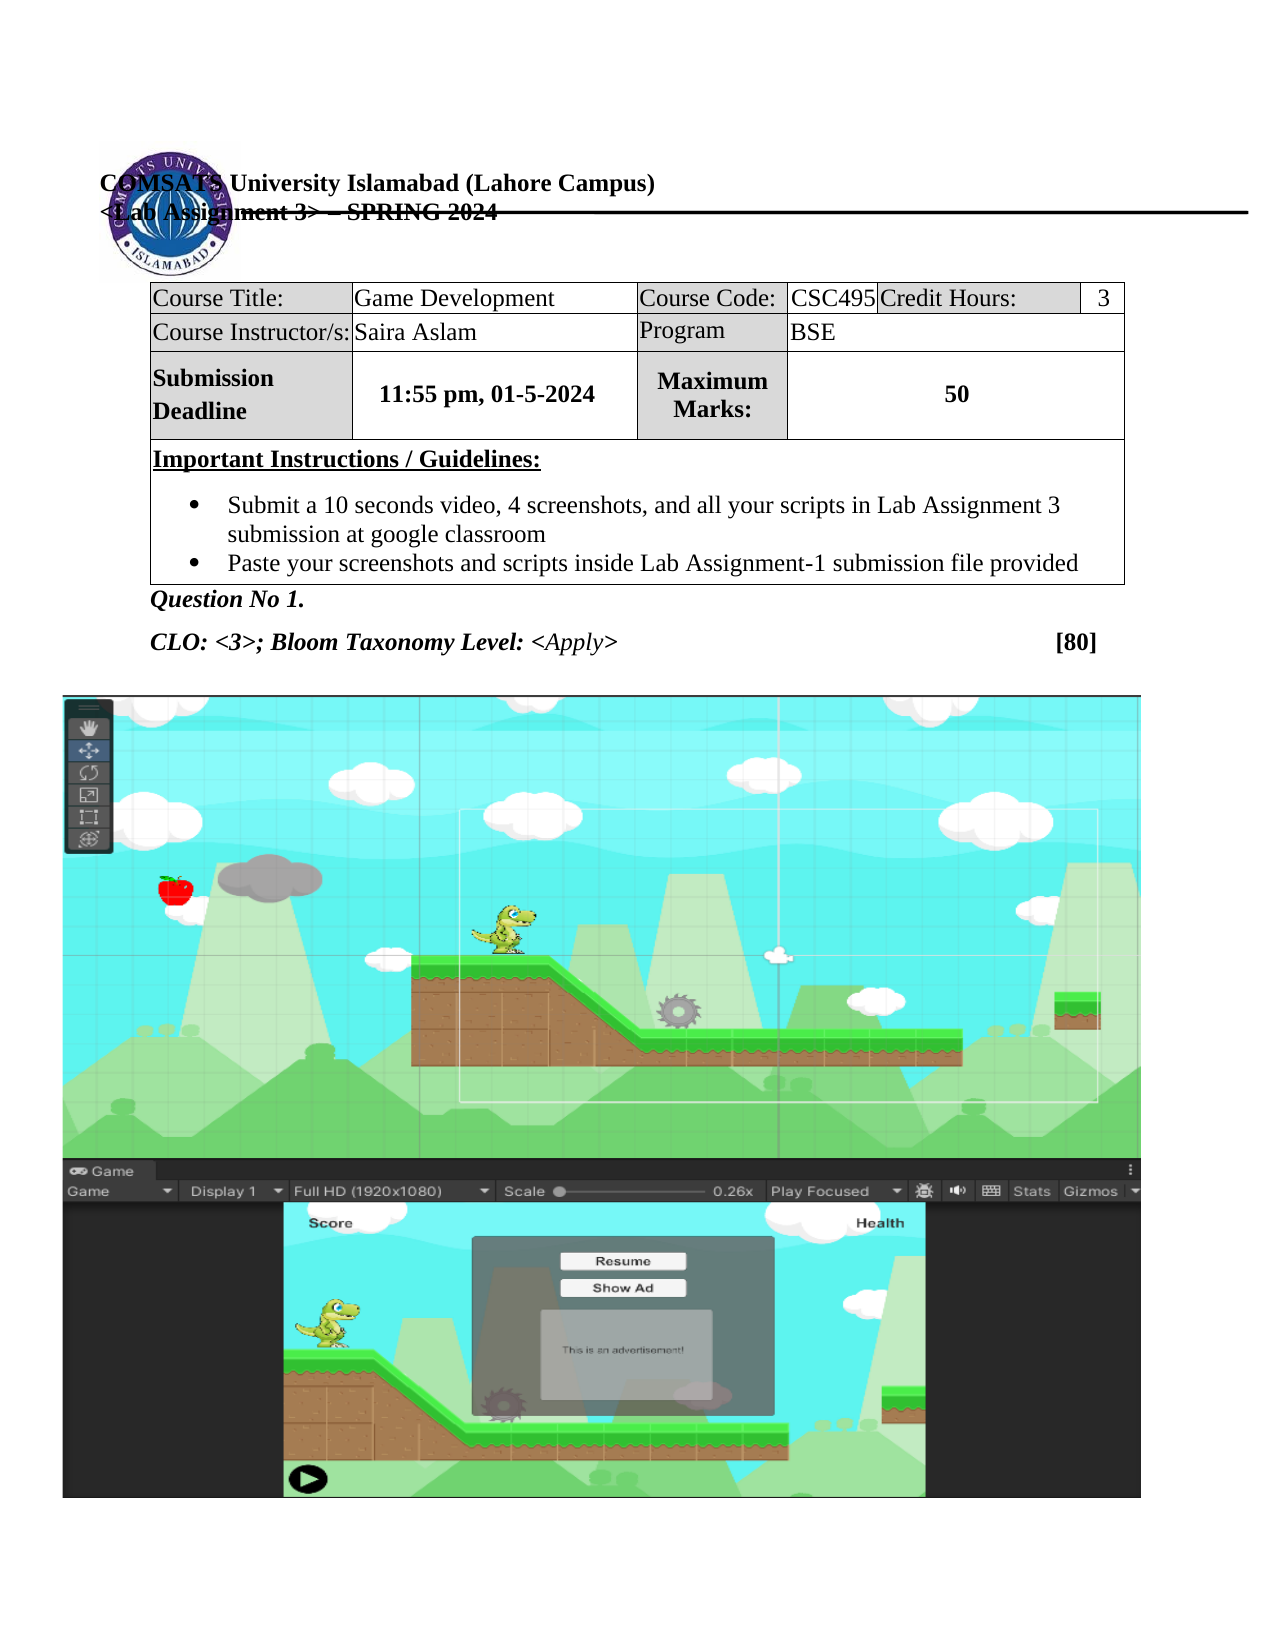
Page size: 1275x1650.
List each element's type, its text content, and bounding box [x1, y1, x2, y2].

table_header Game Development [353, 283, 637, 313]
table_cell 50 [788, 352, 1124, 439]
table_header Course Code: [638, 283, 787, 313]
table_cell Course Instructor/s: [151, 314, 352, 351]
table_cell Important Instructions / Guidelines: Submit a 10 seconds video, 4 screenshots, and all your scripts in Lab Assignment 3 submission at google classroom Paste your screenshots and scripts inside Lab Assignment-1 submission file provided [151, 440, 1124, 584]
table_cell BSE [788, 314, 1124, 351]
text Question No 1. [150, 585, 1242, 612]
picture [62, 695, 1141, 1498]
table_header Credit Hours: [878, 283, 1080, 313]
table_header CSC495 [788, 283, 877, 313]
table_cell Maximum Marks: [638, 352, 787, 439]
table_cell Saira Aslam [353, 314, 637, 351]
table_cell Program [638, 314, 787, 351]
table_header 3 [1081, 283, 1124, 313]
text CLO: <3>; Bloom Taxonomy Level: <Apply> [80] [150, 627, 1242, 656]
table_header Course Title: [151, 283, 352, 313]
table_cell 11:55 pm, 01-5-2024 [353, 352, 637, 439]
table_cell Submission Deadline [151, 352, 352, 439]
picture [99, 141, 241, 283]
